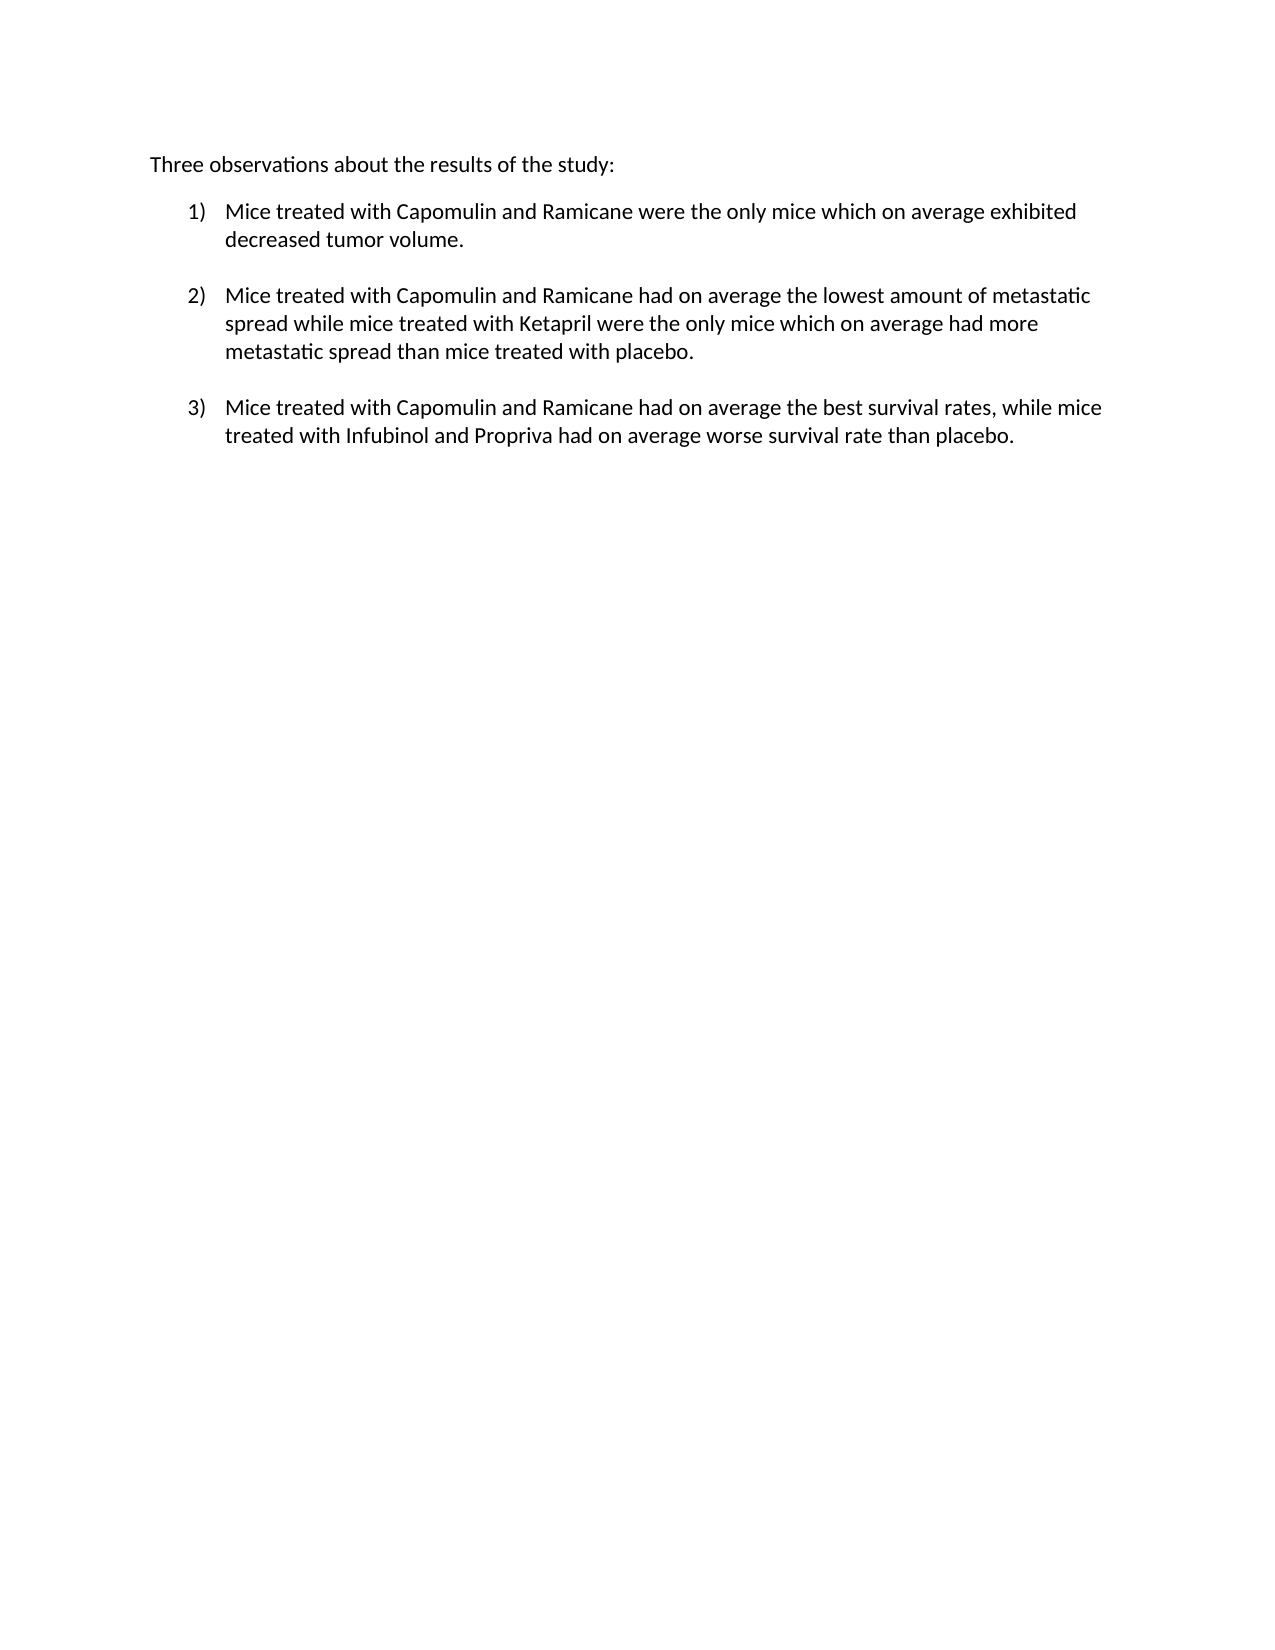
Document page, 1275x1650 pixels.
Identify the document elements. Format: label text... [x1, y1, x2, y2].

list Mice treated with Capomulin and Ramicane had on average the best survival rates, while mice treated with Infubinol and Propriva had on average worse survival rate than placebo. [187, 393, 1125, 449]
text Three observations about the results of the study: [150, 150, 1125, 178]
list Mice treated with Capomulin and Ramicane were the only mice which on average exhibited decreased tumor volume. [187, 197, 1125, 253]
list Mice treated with Capomulin and Ramicane had on average the lowest amount of metastatic spread while mice treated with Ketapril were the only mice which on average had more metastatic spread than mice treated with placebo. [187, 281, 1125, 365]
